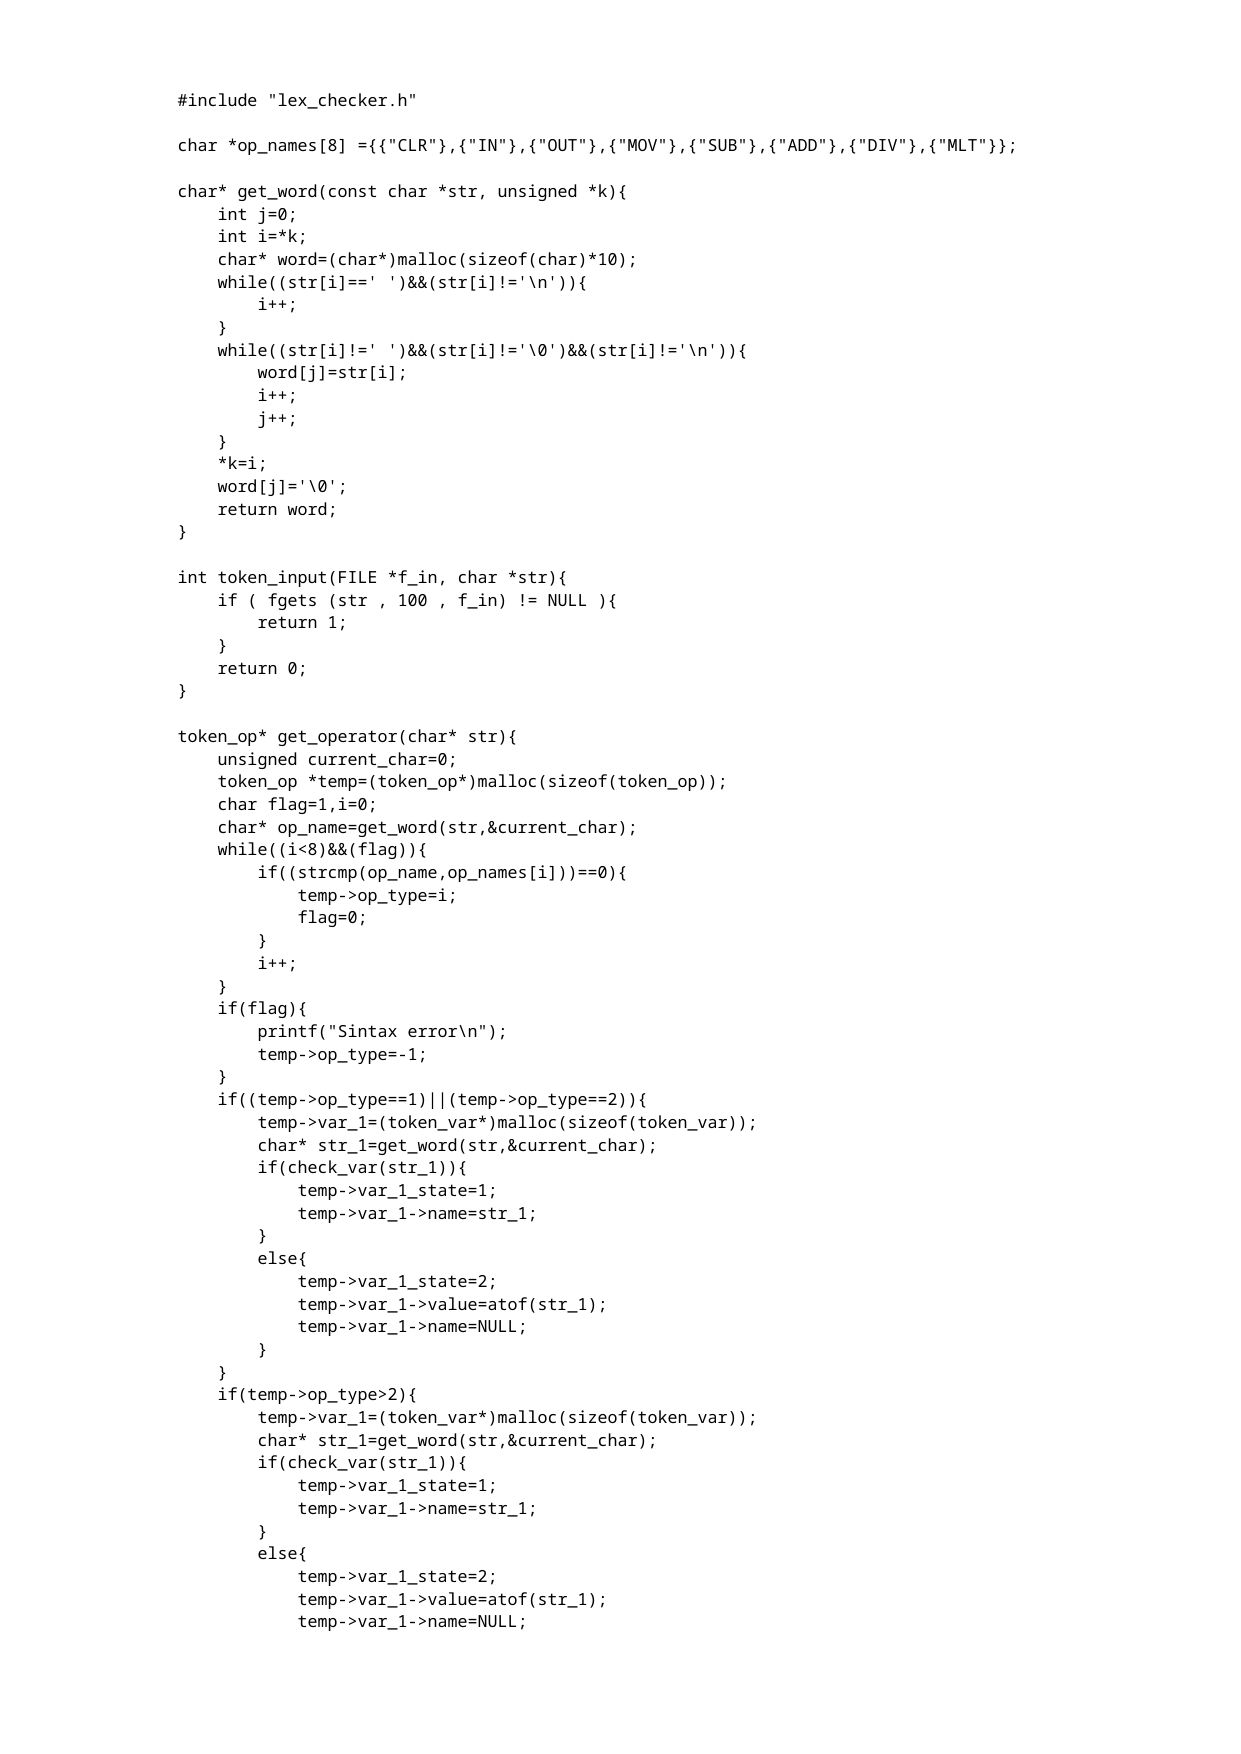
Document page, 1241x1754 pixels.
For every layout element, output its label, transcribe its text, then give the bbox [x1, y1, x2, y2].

text } [177, 429, 1152, 452]
text token_op *temp=(token_op*)malloc(sizeof(token_op)); [177, 770, 1152, 793]
text } [177, 1360, 1152, 1383]
text } [177, 316, 1152, 338]
text temp->var_1_state=1; [177, 1474, 1152, 1497]
text else{ [177, 1247, 1152, 1269]
text temp->var_1->name=NULL; [177, 1610, 1152, 1633]
text word[j]='\0'; [177, 475, 1152, 497]
text return 0; [177, 656, 1152, 679]
text if(check_var(str_1)){ [177, 1156, 1152, 1179]
text temp->op_type=-1; [177, 1042, 1152, 1065]
text return word; [177, 497, 1152, 520]
text while((str[i]==' ')&&(str[i]!='\n')){ [177, 270, 1152, 293]
text } [177, 1065, 1152, 1088]
text } [177, 1338, 1152, 1360]
text return 1; [177, 611, 1152, 634]
text char flag=1,i=0; [177, 793, 1152, 815]
text } [177, 634, 1152, 656]
text temp->var_1->value=atof(str_1); [177, 1292, 1152, 1315]
text if(temp->op_type>2){ [177, 1383, 1152, 1406]
text printf("Sintax error\n"); [177, 1020, 1152, 1042]
text temp->var_1->name=str_1; [177, 1497, 1152, 1519]
text temp->var_1=(token_var*)malloc(sizeof(token_var)); [177, 1406, 1152, 1428]
text i++; [177, 952, 1152, 974]
text while((str[i]!=' ')&&(str[i]!='\0')&&(str[i]!='\n')){ [177, 338, 1152, 361]
text char* get_word(const char *str, unsigned *k){ [177, 179, 1152, 202]
text temp->var_1->name=str_1; [177, 1201, 1152, 1224]
text } [177, 1519, 1152, 1542]
text if(check_var(str_1)){ [177, 1451, 1152, 1474]
text temp->var_1->name=NULL; [177, 1315, 1152, 1338]
text temp->var_1=(token_var*)malloc(sizeof(token_var)); [177, 1111, 1152, 1133]
text while((i<8)&&(flag)){ [177, 838, 1152, 861]
text temp->var_1_state=2; [177, 1269, 1152, 1292]
text token_op* get_operator(char* str){ [177, 724, 1152, 747]
text char* word=(char*)malloc(sizeof(char)*10); [177, 248, 1152, 270]
text char *op_names[8] ={{"CLR"},{"IN"},{"OUT"},{"MOV"},{"SUB"},{"ADD"},{"DIV"},{"MLT"}}; [177, 134, 1152, 157]
text char* str_1=get_word(str,&current_char); [177, 1428, 1152, 1451]
text if ( fgets (str , 100 , f_in) != NULL ){ [177, 588, 1152, 611]
text #include "lex_checker.h" [177, 89, 1152, 111]
text if((temp->op_type==1)||(temp->op_type==2)){ [177, 1088, 1152, 1111]
text if(flag){ [177, 997, 1152, 1020]
text temp->op_type=i; [177, 883, 1152, 906]
text word[j]=str[i]; [177, 361, 1152, 384]
text int j=0; [177, 202, 1152, 225]
text if((strcmp(op_name,op_names[i]))==0){ [177, 861, 1152, 883]
text } [177, 679, 1152, 702]
text i++; [177, 384, 1152, 407]
text } [177, 1224, 1152, 1247]
text i++; [177, 293, 1152, 316]
text int token_input(FILE *f_in, char *str){ [177, 566, 1152, 588]
text j++; [177, 407, 1152, 429]
text char* str_1=get_word(str,&current_char); [177, 1133, 1152, 1156]
text *k=i; [177, 452, 1152, 475]
text int i=*k; [177, 225, 1152, 248]
text temp->var_1_state=2; [177, 1565, 1152, 1587]
text temp->var_1->value=atof(str_1); [177, 1587, 1152, 1610]
text unsigned current_char=0; [177, 747, 1152, 770]
text else{ [177, 1542, 1152, 1565]
text flag=0; [177, 906, 1152, 929]
text } [177, 974, 1152, 997]
text temp->var_1_state=1; [177, 1179, 1152, 1201]
text } [177, 929, 1152, 952]
text char* op_name=get_word(str,&current_char); [177, 815, 1152, 838]
text } [177, 520, 1152, 543]
